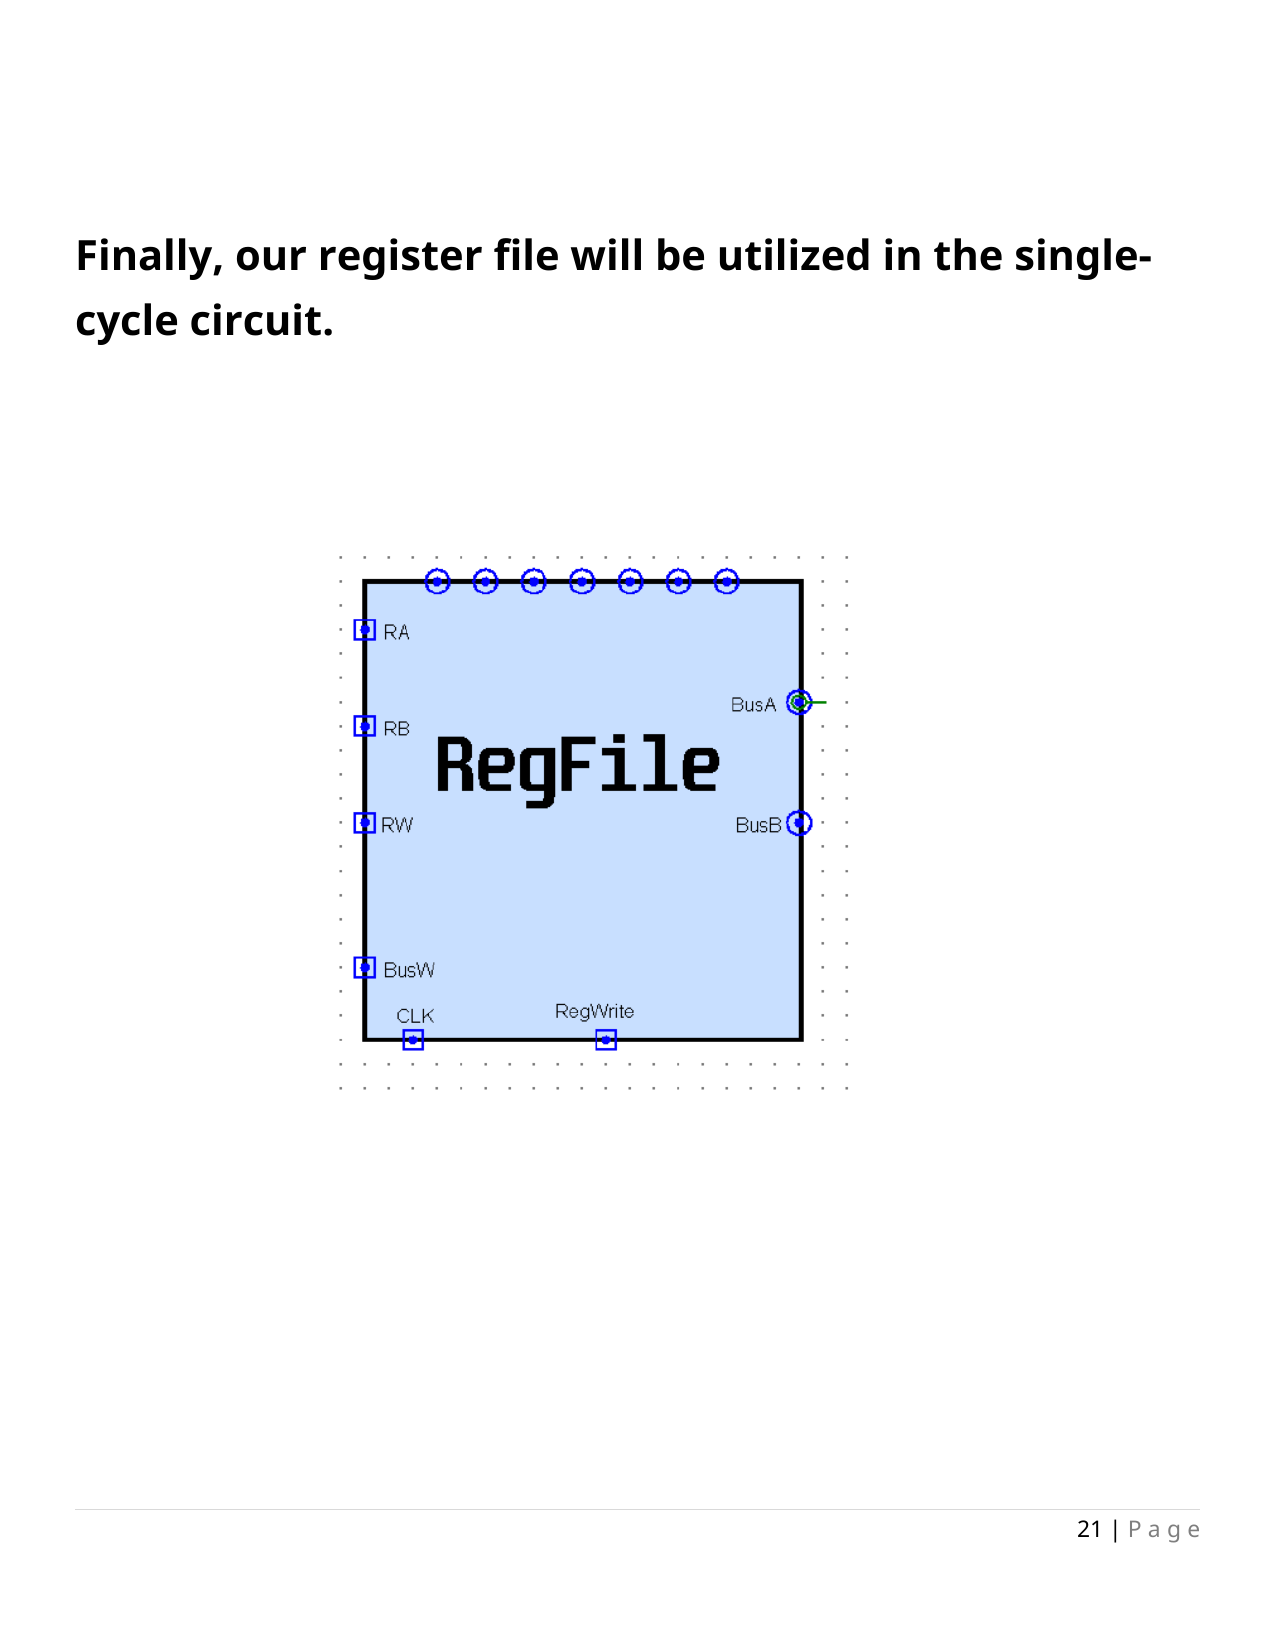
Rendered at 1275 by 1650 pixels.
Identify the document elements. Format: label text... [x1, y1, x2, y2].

picture [325, 537, 866, 1094]
text Finally, our register file will be utilized in the single-cycle circuit. [75, 226, 1200, 348]
